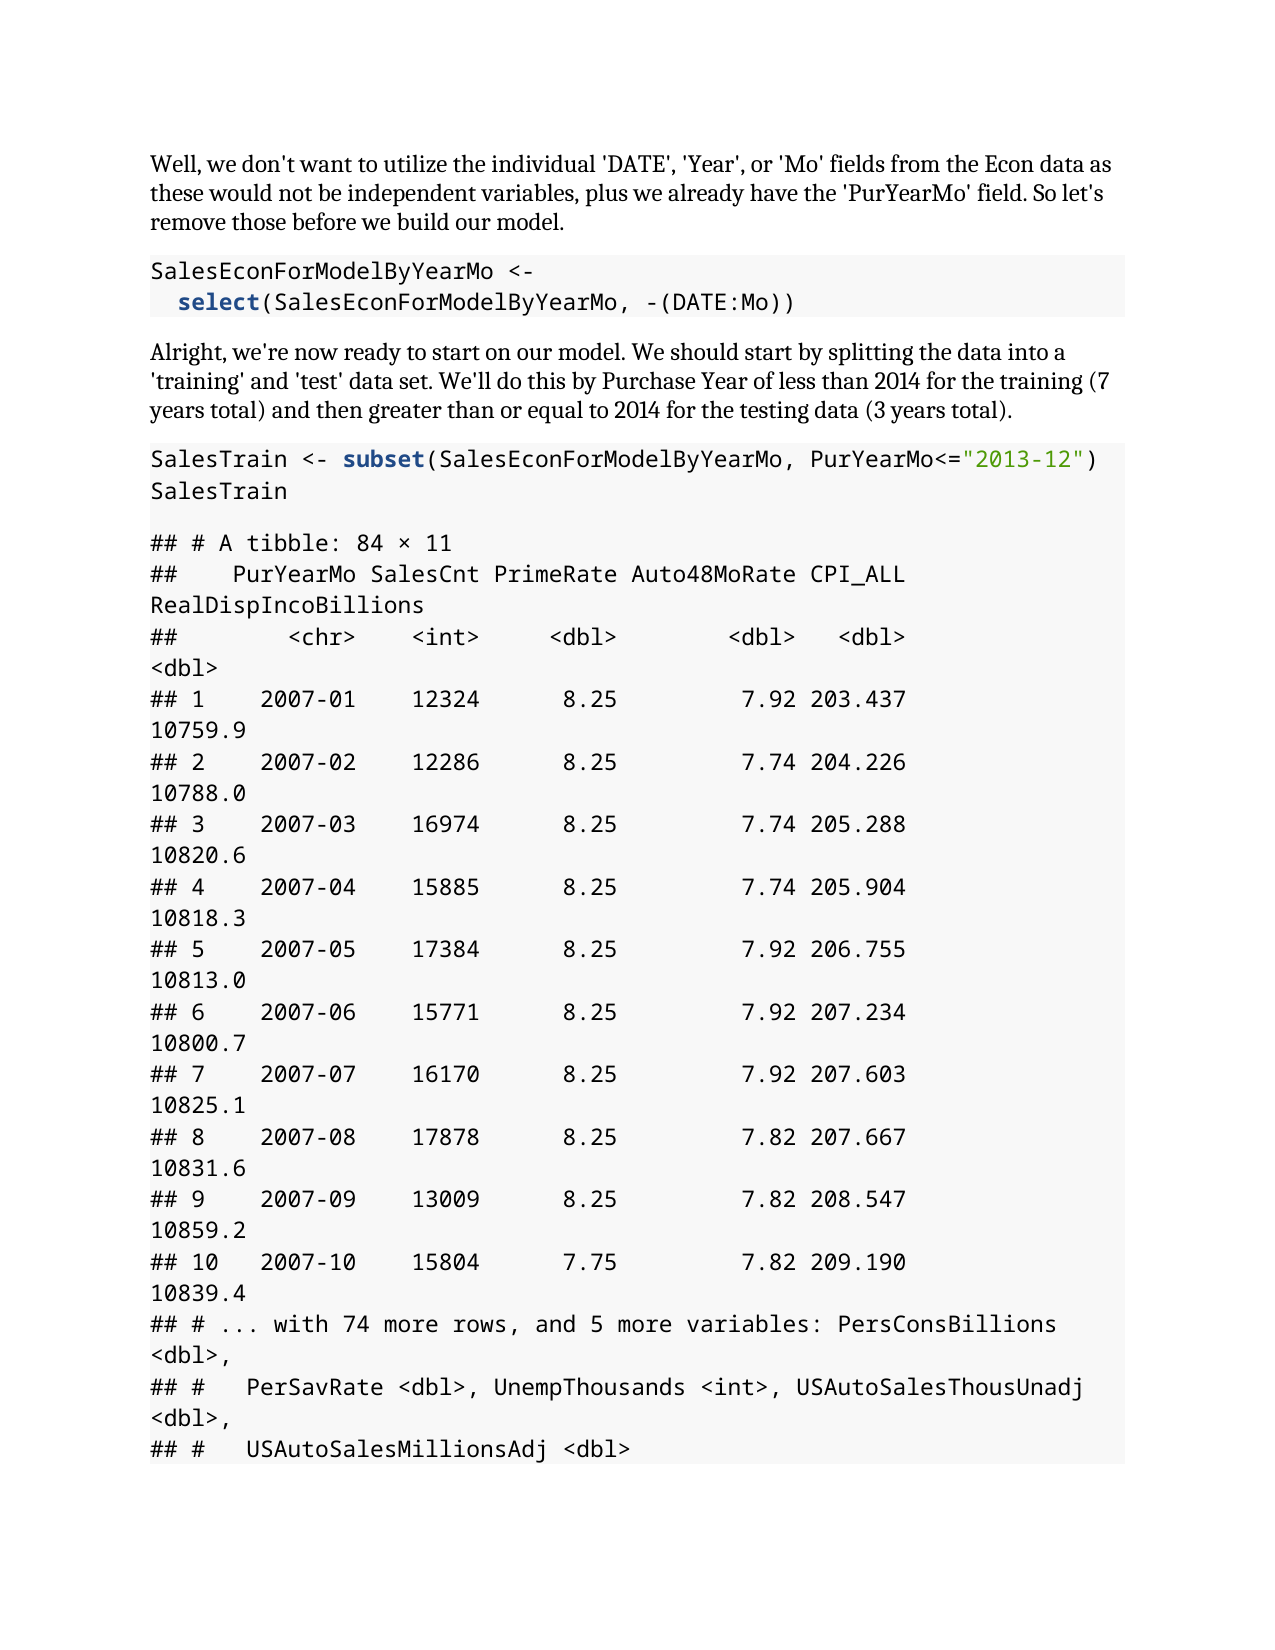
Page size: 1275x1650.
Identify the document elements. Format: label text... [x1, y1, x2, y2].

text Well, we don't want to utilize the individual 'DATE', 'Year', or 'Mo' fields from the Econ data as these would not be independent variables, plus we already have the 'PurYearMo' field. So let's remove those before we build our model. [150, 150, 1125, 236]
text SalesTrain <- subset(SalesEconForModelByYearMo, PurYearMo<="2013-12") SalesTrain [150, 443, 1125, 506]
text ## # A tibble: 84 × 11 ## PurYearMo SalesCnt PrimeRate Auto48MoRate CPI_ALL RealDispIncoBillions ## <chr> <int> <dbl> <dbl> <dbl> <dbl> ## 1 2007-01 12324 8.25 7.92 203.437 10759.9 ## 2 2007-02 12286 8.25 7.74 204.226 10788.0 ## 3 2007-03 16974 8.25 7.74 205.288 10820.6 ## 4 2007-04 15885 8.25 7.74 205.904 10818.3 ## 5 2007-05 17384 8.25 7.92 206.755 10813.0 ## 6 2007-06 15771 8.25 7.92 207.234 10800.7 ## 7 2007-07 16170 8.25 7.92 207.603 10825.1 ## 8 2007-08 17878 8.25 7.82 207.667 10831.6 ## 9 2007-09 13009 8.25 7.82 208.547 10859.2 ## 10 2007-10 15804 7.75 7.82 209.190 10839.4 ## # ... with 74 more rows, and 5 more variables: PersConsBillions <dbl>, ## # PerSavRate <dbl>, UnempThousands <int>, USAutoSalesThousUnadj <dbl>, ## # USAutoSalesMillionsAdj <dbl> [150, 527, 1125, 1464]
text SalesEconForModelByYearMo <- select(SalesEconForModelByYearMo, -(DATE:Mo)) [535, 255, 1125, 317]
text Alright, we're now ready to start on our model. We should start by splitting the data into a 'training' and 'test' data set. We'll do this by Purchase Year of less than 2014 for the training (7 years total) and then greater than or equal to 2014 for the testing data (3 years total). [150, 338, 1125, 424]
